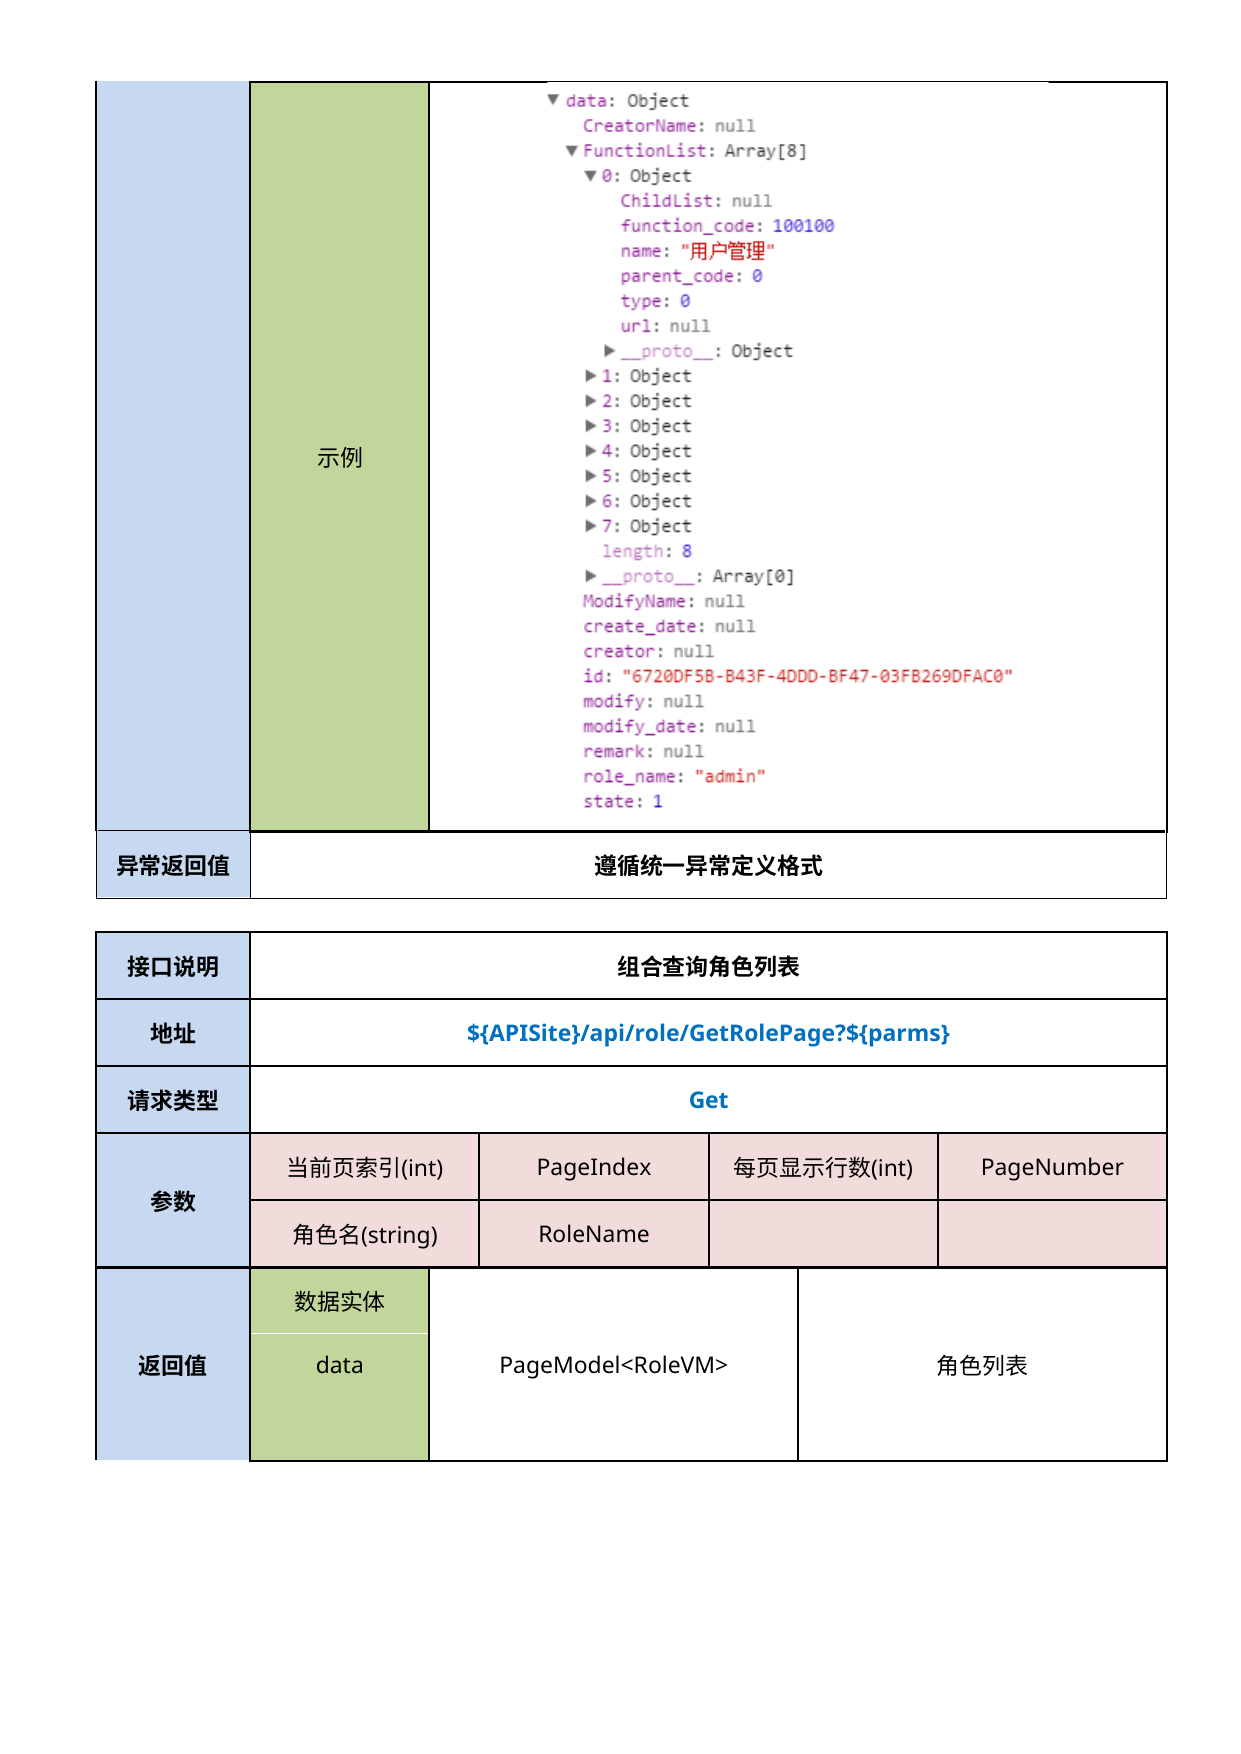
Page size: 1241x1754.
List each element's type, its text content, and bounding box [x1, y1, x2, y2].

table_cell data [251, 1334, 428, 1393]
table_cell 地址 [97, 1000, 249, 1065]
table_cell ${APISite}/api/role/GetRolePage?${parms} [251, 1000, 1166, 1065]
table_cell 当前页索引(int) [251, 1134, 478, 1199]
table_cell 角色列表 [799, 1269, 1166, 1460]
table_cell PageModel<RoleVM> [430, 1269, 797, 1460]
picture [547, 82, 1049, 817]
table_cell RoleName [480, 1201, 708, 1266]
table_cell [251, 1393, 428, 1460]
table_cell [430, 83, 1166, 830]
table_cell PageIndex [480, 1134, 708, 1199]
table_cell 遵循统一异常定义格式 [251, 830, 1166, 897]
table_cell 参数 [97, 1134, 249, 1266]
table_header 组合查询角色列表 [251, 933, 1166, 998]
table_cell 每页显示行数(int) [710, 1134, 937, 1199]
table_cell 异常返回值 [97, 831, 250, 897]
table_cell 数据实体 [251, 1269, 428, 1333]
table_cell 返回值 [97, 1269, 249, 1460]
table_cell PageNumber [939, 1134, 1166, 1199]
table_cell [97, 81, 249, 830]
table_cell 请求类型 [97, 1067, 249, 1132]
table_cell 示例 [251, 83, 428, 830]
table_cell 角色名(string) [251, 1201, 478, 1266]
table_header 接口说明 [97, 933, 249, 998]
table_cell [939, 1201, 1166, 1266]
table_cell Get [251, 1067, 1166, 1132]
table_cell [710, 1201, 937, 1266]
